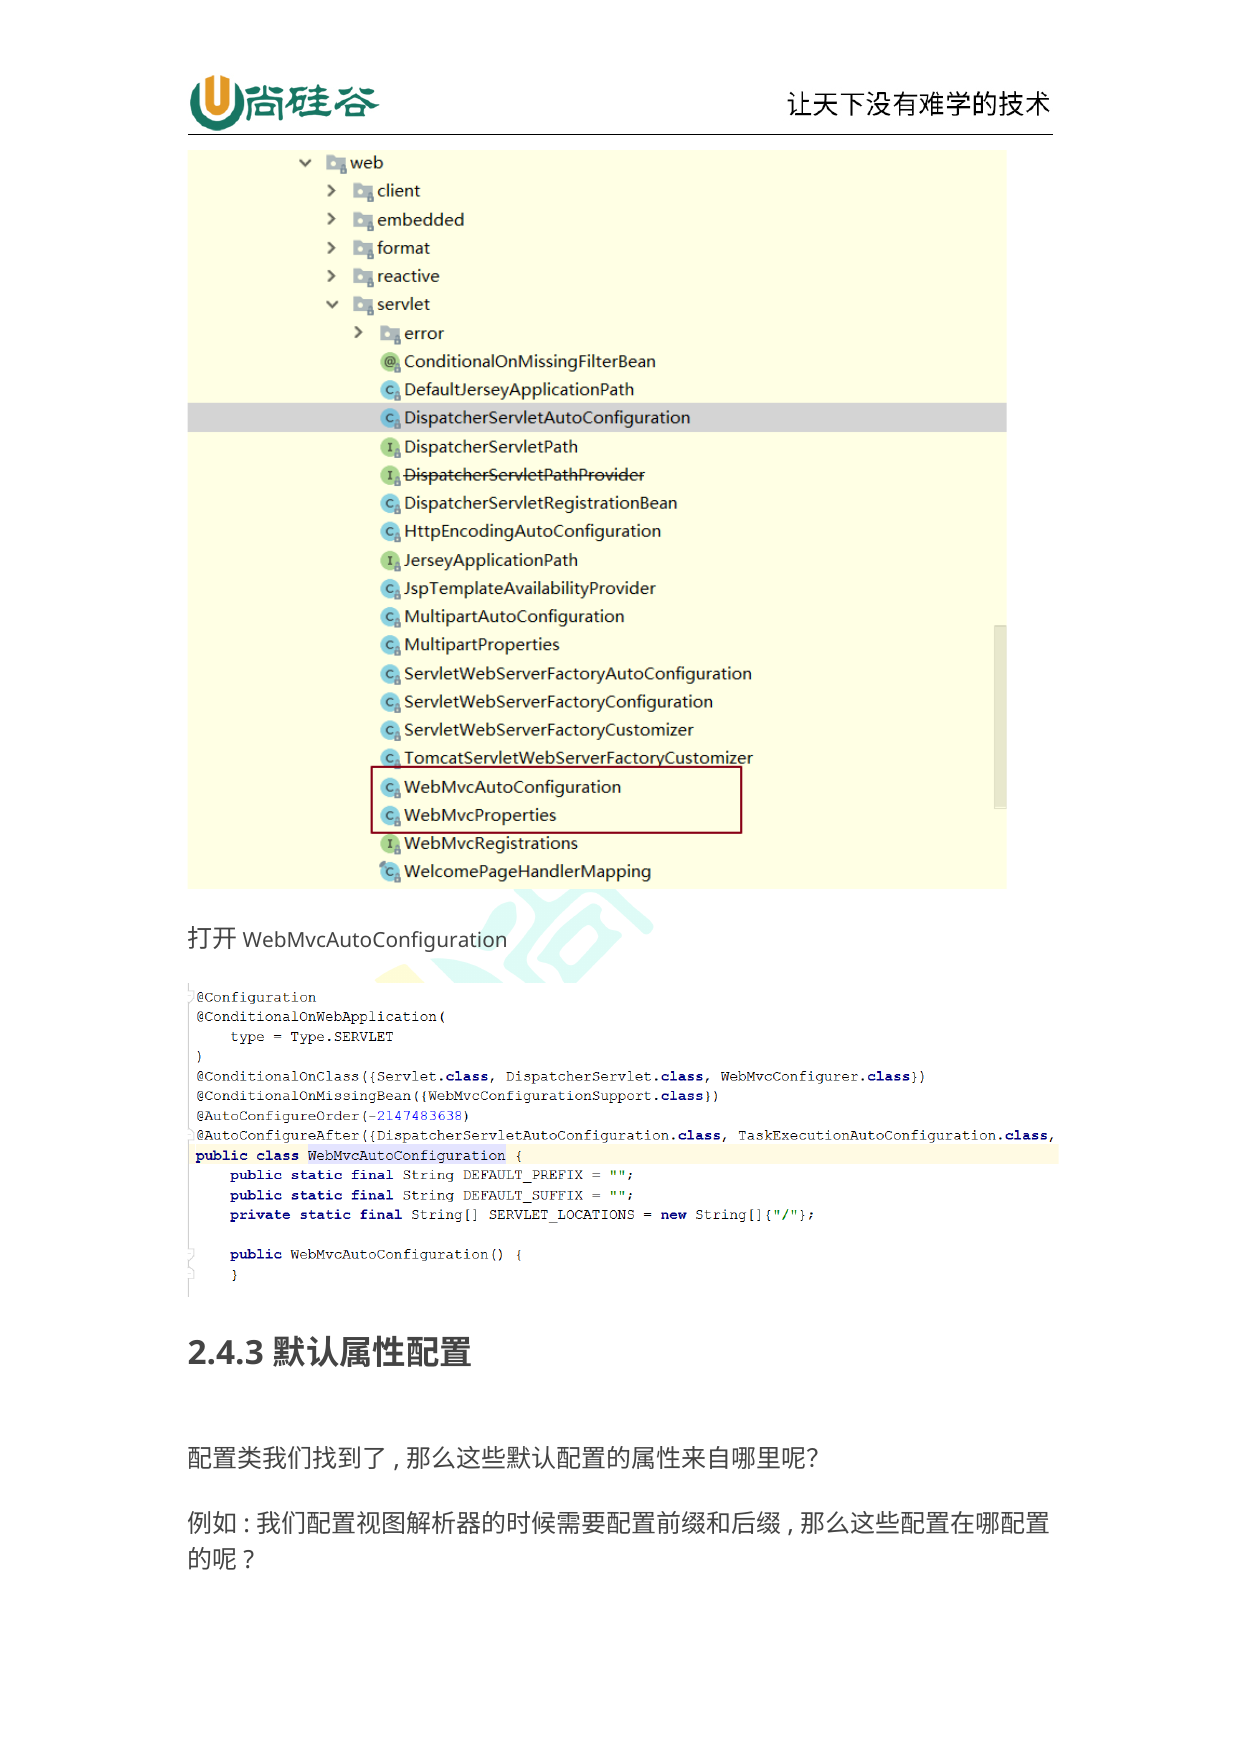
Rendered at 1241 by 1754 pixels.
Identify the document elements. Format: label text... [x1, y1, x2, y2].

picture [187, 150, 1007, 889]
picture [187, 73, 1053, 132]
picture [187, 983, 1059, 1297]
text 例如 : 我们配置视图解析器的时候需要配置前缀和后缀 , 那么这些配置在哪配置的呢 ? [187, 1504, 1053, 1576]
text 打开WebMvcAutoConfiguration [187, 918, 1053, 954]
subtitle 2.4.3 默认属性配置 [187, 1325, 1053, 1374]
text 配置类我们找到了 , 那么这些默认配置的属性来自哪里呢？ [187, 1438, 1053, 1474]
